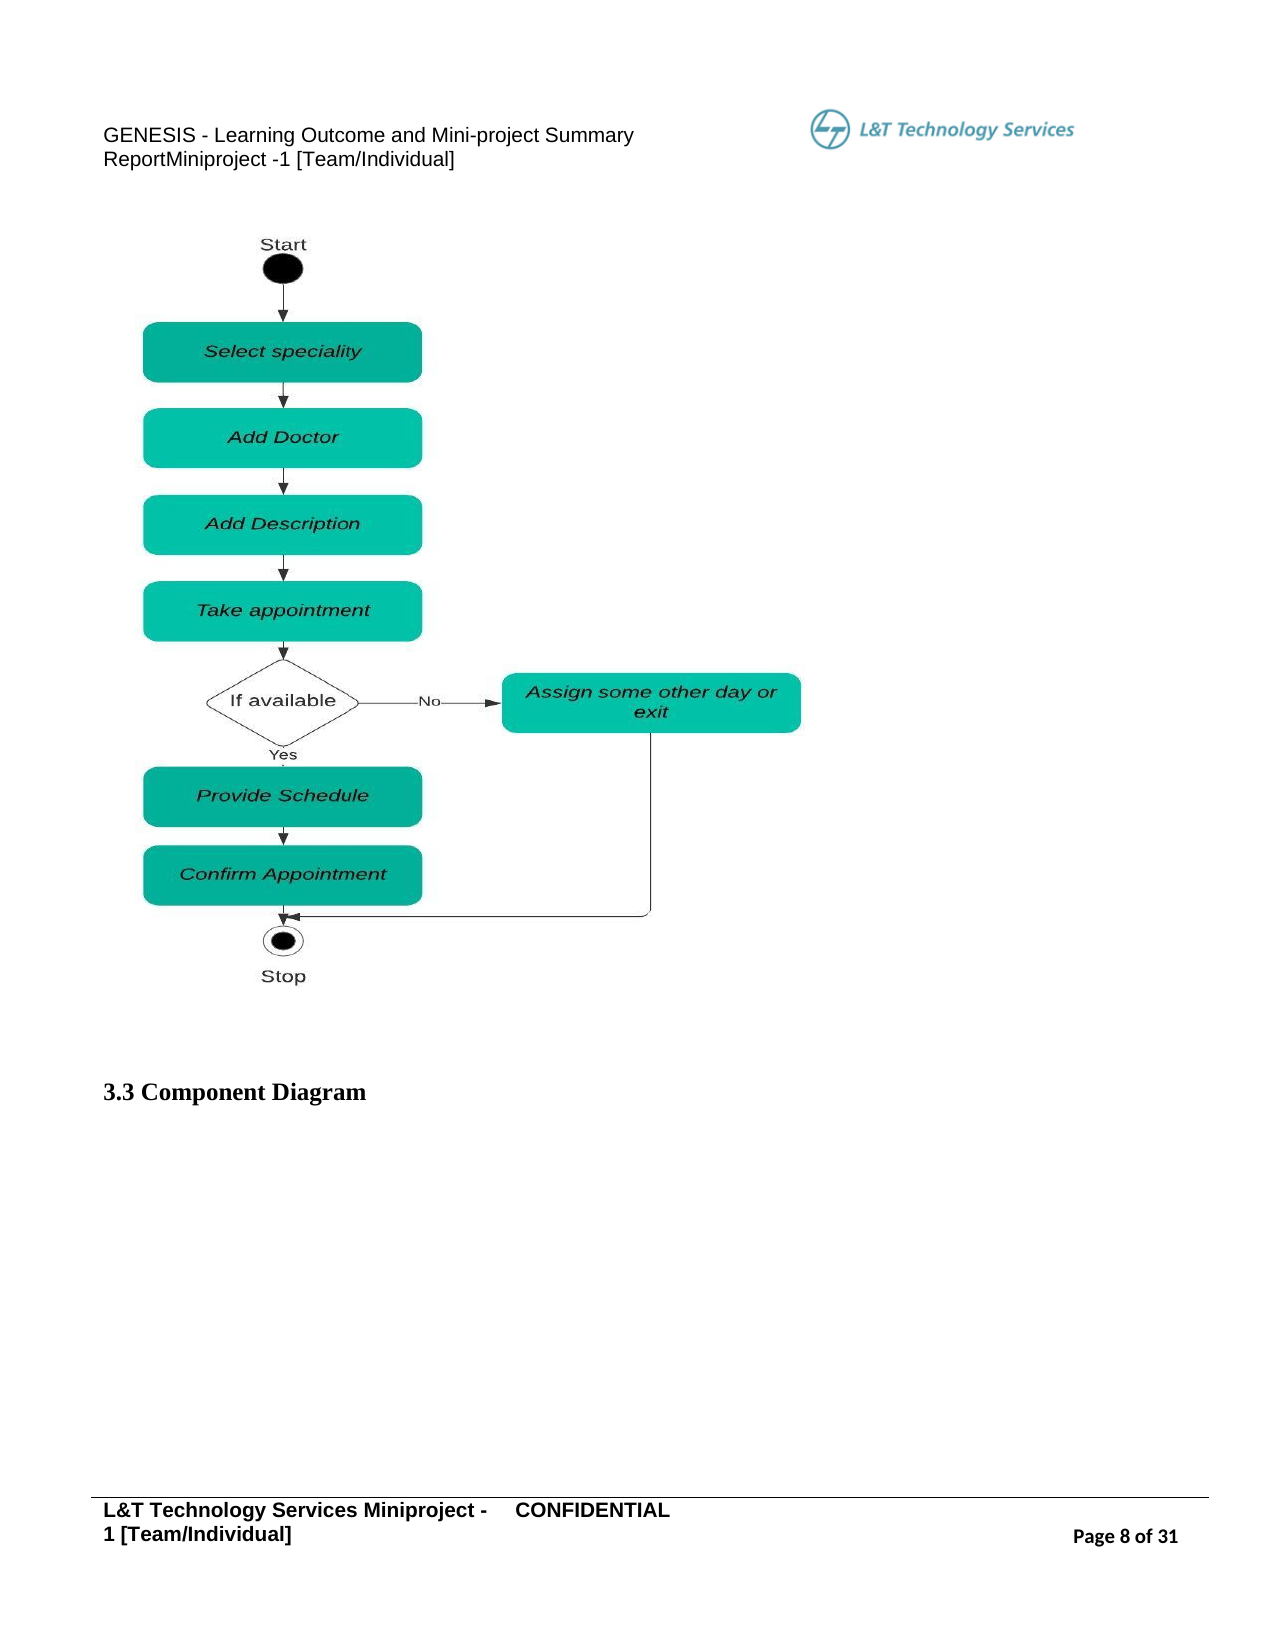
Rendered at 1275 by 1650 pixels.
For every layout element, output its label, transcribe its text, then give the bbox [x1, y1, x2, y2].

subtitle 3.3 Component Diagram [103, 1077, 1162, 1106]
picture [808, 98, 1075, 162]
picture [103, 194, 839, 1031]
